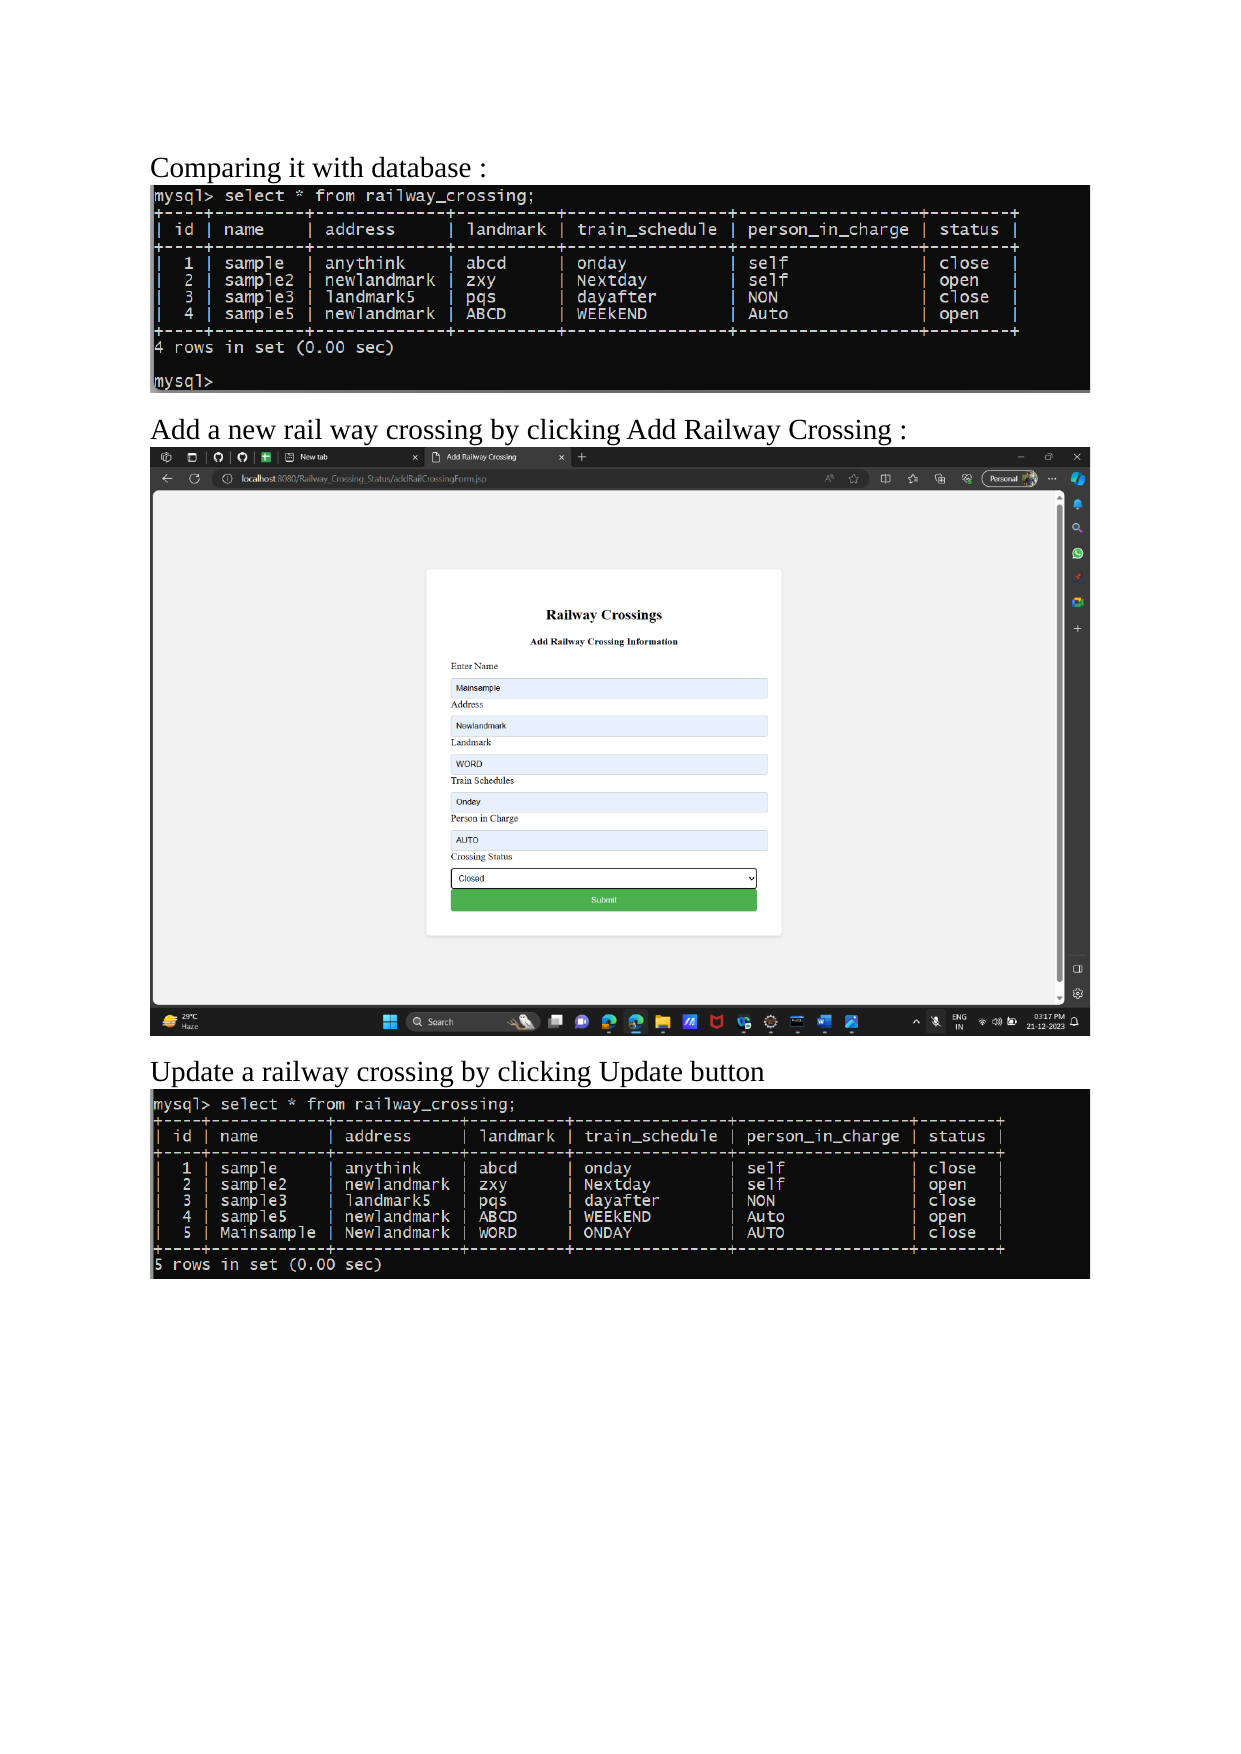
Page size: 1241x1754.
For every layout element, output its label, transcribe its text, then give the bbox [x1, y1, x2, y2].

text Comparing it with database : [150, 150, 1090, 185]
picture [150, 185, 1091, 393]
picture [150, 447, 1091, 1036]
picture [150, 1089, 1091, 1279]
text Update a railway crossing by clicking Update button [150, 1054, 1090, 1089]
text Add a new rail way crossing by clicking Add Railway Crossing : [150, 412, 1090, 447]
